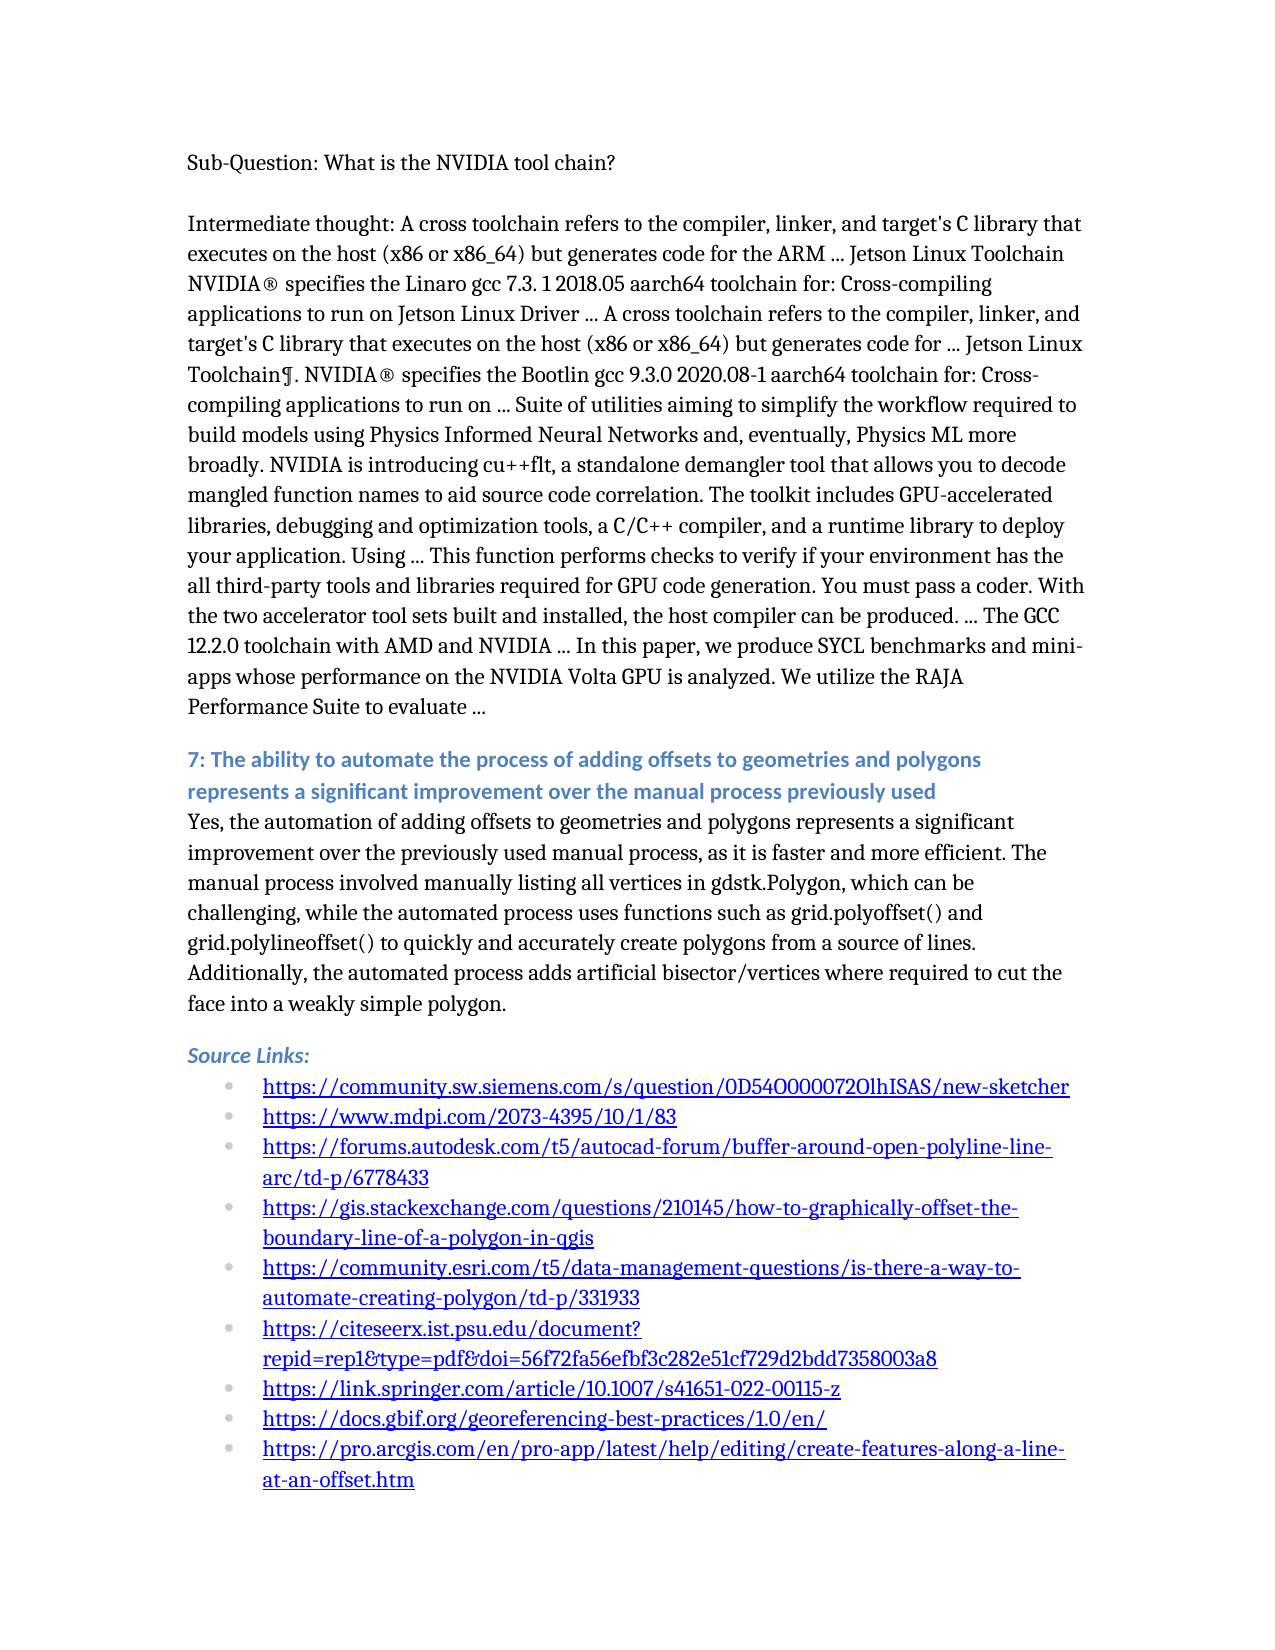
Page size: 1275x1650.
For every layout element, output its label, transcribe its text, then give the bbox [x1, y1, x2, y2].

list https://forums.autodesk.com/t5/autocad-forum/buffer-around-open-polyline-line-arc/td-p/6778433 [225, 1134, 1087, 1191]
list https://community.esri.com/t5/data-management-questions/is-there-a-way-to-automate-creating-polygon/td-p/331933 [225, 1255, 1087, 1311]
list https://citeseerx.ist.psu.edu/document?repid=rep1&type=pdf&doi=56f72fa56efbf3c282e51cf729d2bdd7358003a8 [225, 1315, 1087, 1372]
subtitle Source Links: [187, 1041, 1087, 1069]
list https://pro.arcgis.com/en/pro-app/latest/help/editing/create-features-along-a-line-at-an-offset.htm [225, 1436, 1087, 1493]
list https://www.mdpi.com/2073-4395/10/1/83 [225, 1104, 1087, 1130]
text Sub-Question: What is the NVIDIA tool chain? Intermediate thought: A cross toolchain refers to the compiler, linker, and target's C library that executes on the host (x86 or x86_64) but generates code for the ARM ... Jetson Linux Toolchain NVIDIA® specifies the Linaro gcc 7.3. 1 2018.05 aarch64 toolchain for: Cross-compiling applications to run on Jetson Linux Driver ... A cross toolchain refers to the compiler, linker, and target's C library that executes on the host (x86 or x86_64) but generates code for ... Jetson Linux Toolchain¶. NVIDIA® specifies the Bootlin gcc 9.3.0 2020.08-1 aarch64 toolchain for: Cross-compiling applications to run on ... Suite of utilities aiming to simplify the workflow required to build models using Physics Informed Neural Networks and, eventually, Physics ML more broadly. NVIDIA is introducing cu++flt, a standalone demangler tool that allows you to decode mangled function names to aid source code correlation. The toolkit includes GPU-accelerated libraries, debugging and optimization tools, a C/C++ compiler, and a runtime library to deploy your application. Using ... This function performs checks to verify if your environment has the all third-party tools and libraries required for GPU code generation. You must pass a coder. With the two accelerator tool sets built and installed, the host compiler can be produced. ... The GCC 12.2.0 toolchain with AMD and NVIDIA ... In this paper, we produce SYCL benchmarks and mini-apps whose performance on the NVIDIA Volta GPU is analyzed. We utilize the RAJA Performance Suite to evaluate ... [187, 150, 1087, 720]
list https://community.sw.siemens.com/s/question/0D54O000072OlhISAS/new-sketcher [225, 1074, 1087, 1100]
list https://gis.stackexchange.com/questions/210145/how-to-graphically-offset-the-boundary-line-of-a-polygon-in-qgis [225, 1194, 1087, 1251]
text Yes, the automation of adding offsets to geometries and polygons represents a significant improvement over the previously used manual process, as it is faster and more efficient. The manual process involved manually listing all vertices in gdstk.Polygon, which can be challenging, while the automated process uses functions such as grid.polyoffset() and grid.polylineoffset() to quickly and accurately create polygons from a source of lines. Additionally, the automated process adds artificial bisector/vertices where required to cut the face into a weakly simple polygon. [187, 809, 1087, 1017]
subtitle 7: The ability to automate the process of adding offsets to geometries and polygons represents a significant improvement over the manual process previously used [187, 745, 1087, 805]
list https://docs.gbif.org/georeferencing-best-practices/1.0/en/ [225, 1406, 1087, 1432]
list https://link.springer.com/article/10.1007/s41651-022-00115-z [225, 1376, 1087, 1402]
